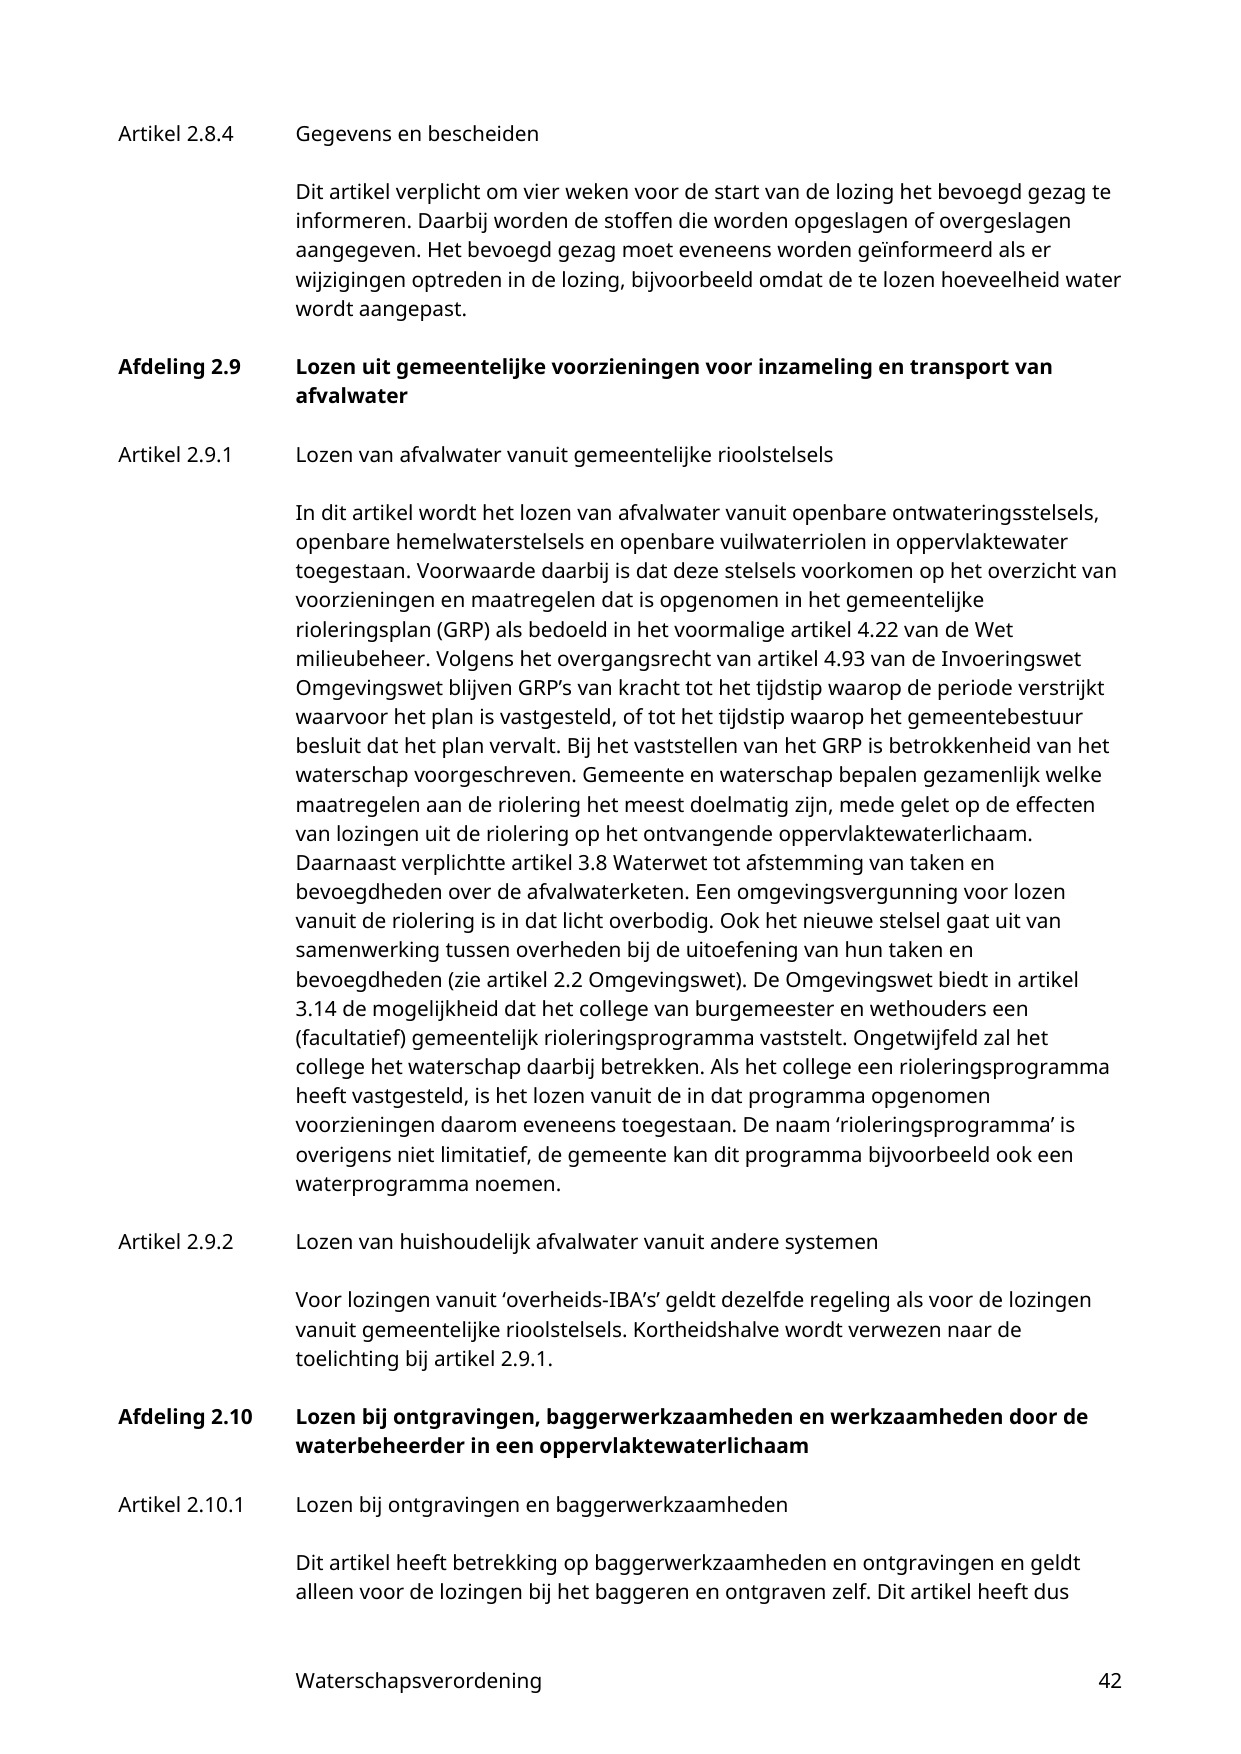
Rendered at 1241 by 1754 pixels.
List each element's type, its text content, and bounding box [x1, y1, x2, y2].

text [295, 1547, 1122, 1606]
subtitle Artikel 2.9.1 Lozen van afvalwater vanuit gemeentelijke rioolstelsels [118, 439, 1122, 468]
text In dit artikel wordt het lozen van afvalwater vanuit openbare ontwateringsstelsels, openbare hemelwaterstelsels en openbare vuilwaterriolen in oppervlaktewater toegestaan. Voorwaarde daarbij is dat deze stelsels voorkomen op het overzicht van voorzieningen en maatregelen dat is opgenomen in het gemeentelijke rioleringsplan (GRP) als bedoeld in het voormalige artikel 4.22 van de Wet milieubeheer. Volgens het overgangsrecht van artikel 4.93 van de Invoeringswet Omgevingswet blijven GRP’s van kracht tot het tijdstip waarop de periode verstrijkt waarvoor het plan is vastgesteld, of tot het tijdstip waarop het gemeentebestuur besluit dat het plan vervalt. Bij het vaststellen van het GRP is betrokkenheid van het waterschap voorgeschreven. Gemeente en waterschap bepalen gezamenlijk welke maatregelen aan de riolering het meest doelmatig zijn, mede gelet op de effecten van lozingen uit de riolering op het ontvangende oppervlaktewaterlichaam. Daarnaast verplichtte artikel 3.8 Waterwet tot afstemming van taken en bevoegdheden over de afvalwaterketen. Een omgevingsvergunning voor lozen vanuit de riolering is in dat licht overbodig. Ook het nieuwe stelsel gaat uit van samenwerking tussen overheden bij de uitoefening van hun taken en bevoegdheden (zie artikel 2.2 Omgevingswet). De Omgevingswet biedt in artikel 3.14 de mogelijkheid dat het college van burgemeester en wethouders een (facultatief) gemeentelijk rioleringsprogramma vaststelt. Ongetwijfeld zal het college het waterschap daarbij betrekken. Als het college een rioleringsprogramma heeft vastgesteld, is het lozen vanuit de in dat programma opgenomen voorzieningen daarom eveneens toegestaan. De naam ‘rioleringsprogramma’ is overigens niet limitatief, de gemeente kan dit programma bijvoorbeeld ook een waterprogramma noemen. [295, 497, 1122, 1197]
text Dit artikel verplicht om vier weken voor de start van de lozing het bevoegd gezag te informeren. Daarbij worden de stoffen die worden opgeslagen of overgeslagen aangegeven. Het bevoegd gezag moet eveneens worden geïnformeerd als er wijzigingen optreden in de lozing, bijvoorbeeld omdat de te lozen hoeveelheid water wordt aangepast. [295, 176, 1122, 322]
subtitle Artikel 2.9.2 Lozen van huishoudelijk afvalwater vanuit andere systemen [118, 1226, 1122, 1256]
subtitle Artikel 2.8.4 Gegevens en bescheiden [118, 118, 1122, 147]
subtitle Afdeling 2.9 Lozen uit gemeentelijke voorzieningen voor inzameling en transport van afvalwater [118, 351, 1122, 410]
subtitle Artikel 2.10.1 Lozen bij ontgravingen en baggerwerkzaamheden [118, 1489, 1122, 1518]
text Voor lozingen vanuit ‘overheids-IBA’s’ geldt dezelfde regeling als voor de lozingen vanuit gemeentelijke rioolstelsels. Kortheidshalve wordt verwezen naar de toelichting bij artikel 2.9.1. [295, 1285, 1122, 1372]
subtitle Afdeling 2.10 Lozen bij ontgravingen, baggerwerkzaamheden en werkzaamheden door de waterbeheerder in een oppervlaktewaterlichaam [118, 1401, 1122, 1460]
